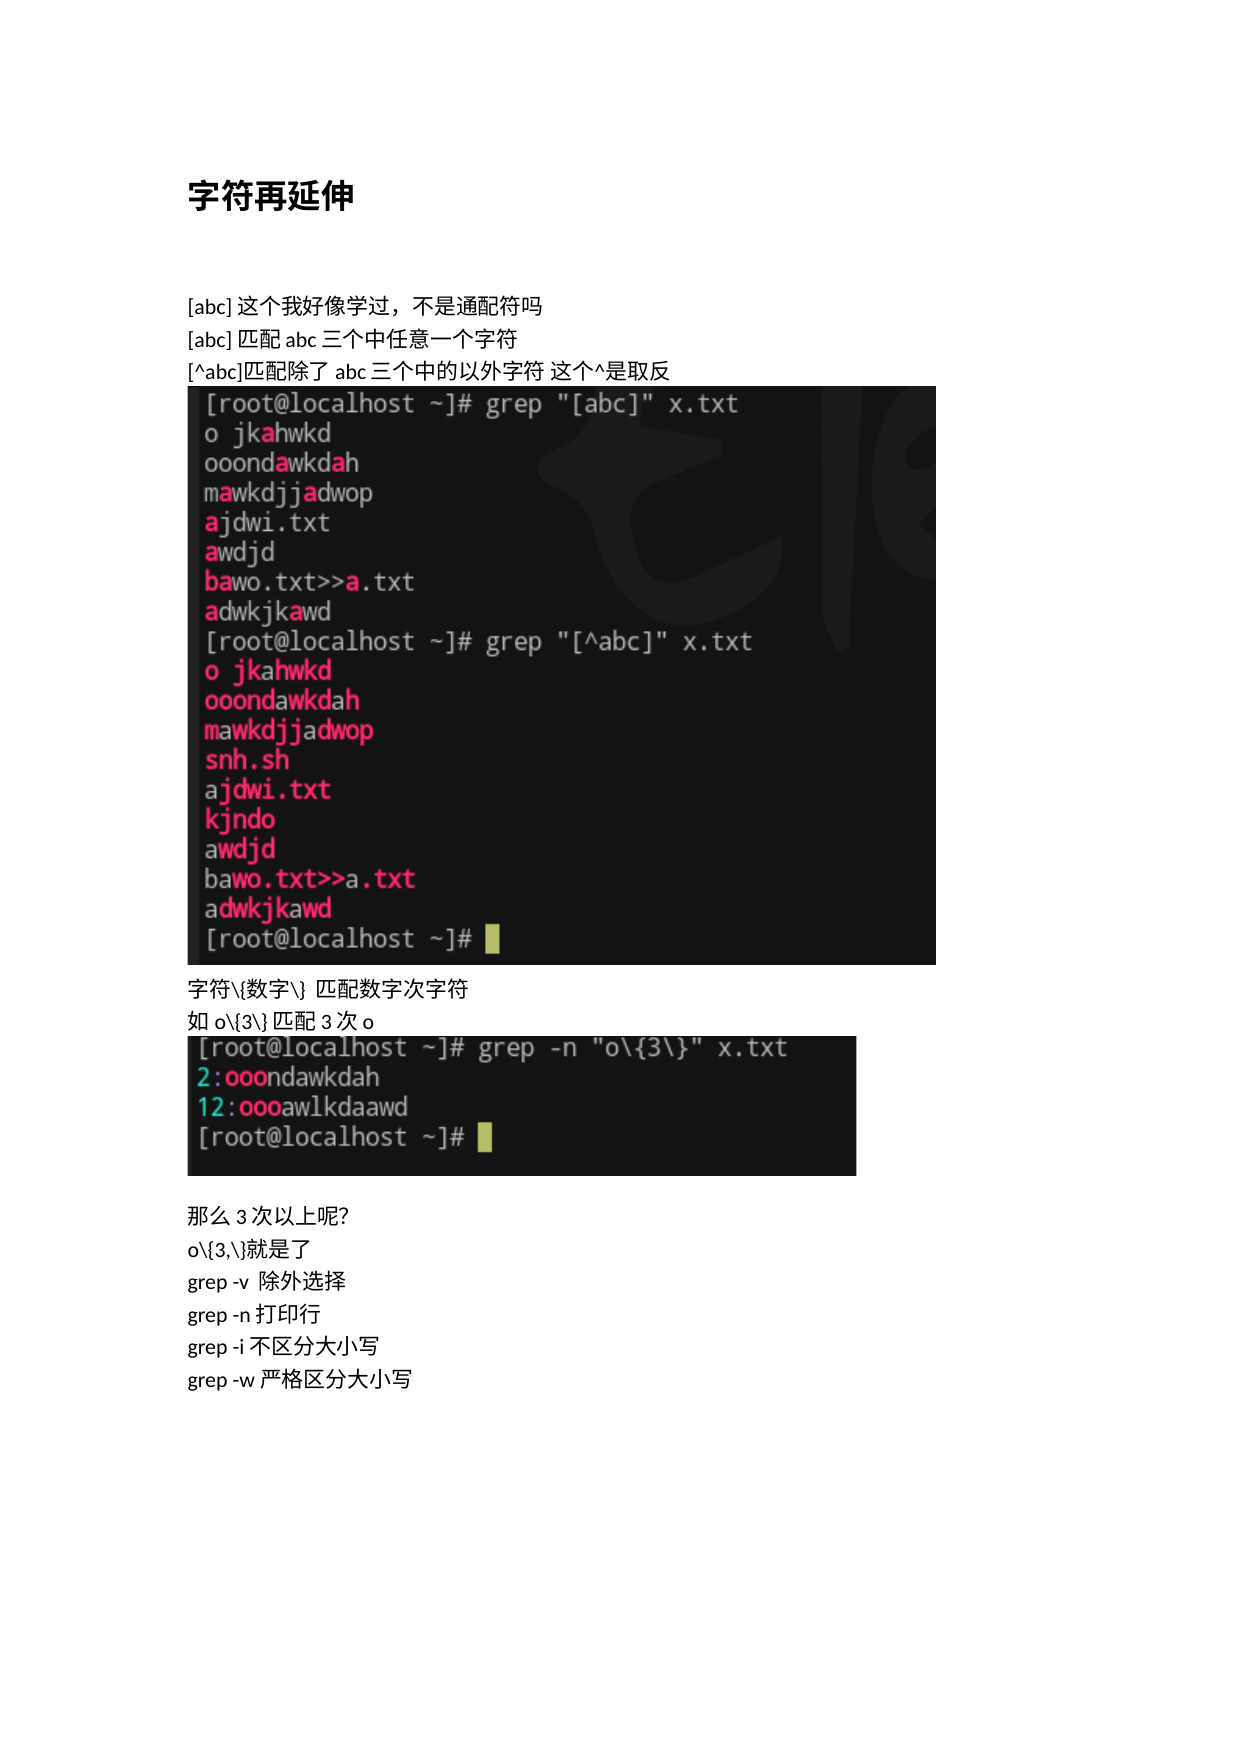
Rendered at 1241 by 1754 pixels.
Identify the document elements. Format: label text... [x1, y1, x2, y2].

list grep -v 除外选择 [187, 1264, 1053, 1296]
picture [187, 1036, 857, 1176]
list [^abc]匹配除了abc三个中的以外字符 这个^是取反 [187, 354, 1053, 386]
list [abc] 这个我好像学过，不是通配符吗 [187, 289, 1053, 321]
picture [187, 386, 936, 965]
list 那么3次以上呢？ [187, 1199, 1053, 1231]
list o\{3,\}就是了 [187, 1231, 1053, 1264]
list grep -w 严格区分大小写 [187, 1361, 1053, 1394]
list 如 o\{3\} 匹配3次o [187, 1004, 1053, 1036]
list grep -i 不区分大小写 [187, 1329, 1053, 1361]
subtitle 字符再延伸 [187, 162, 1053, 227]
list [abc] 匹配abc三个中任意一个字符 [187, 321, 1053, 354]
list grep -n 打印行 [187, 1296, 1053, 1329]
list 字符\{数字\} 匹配数字次字符 [187, 971, 1053, 1004]
